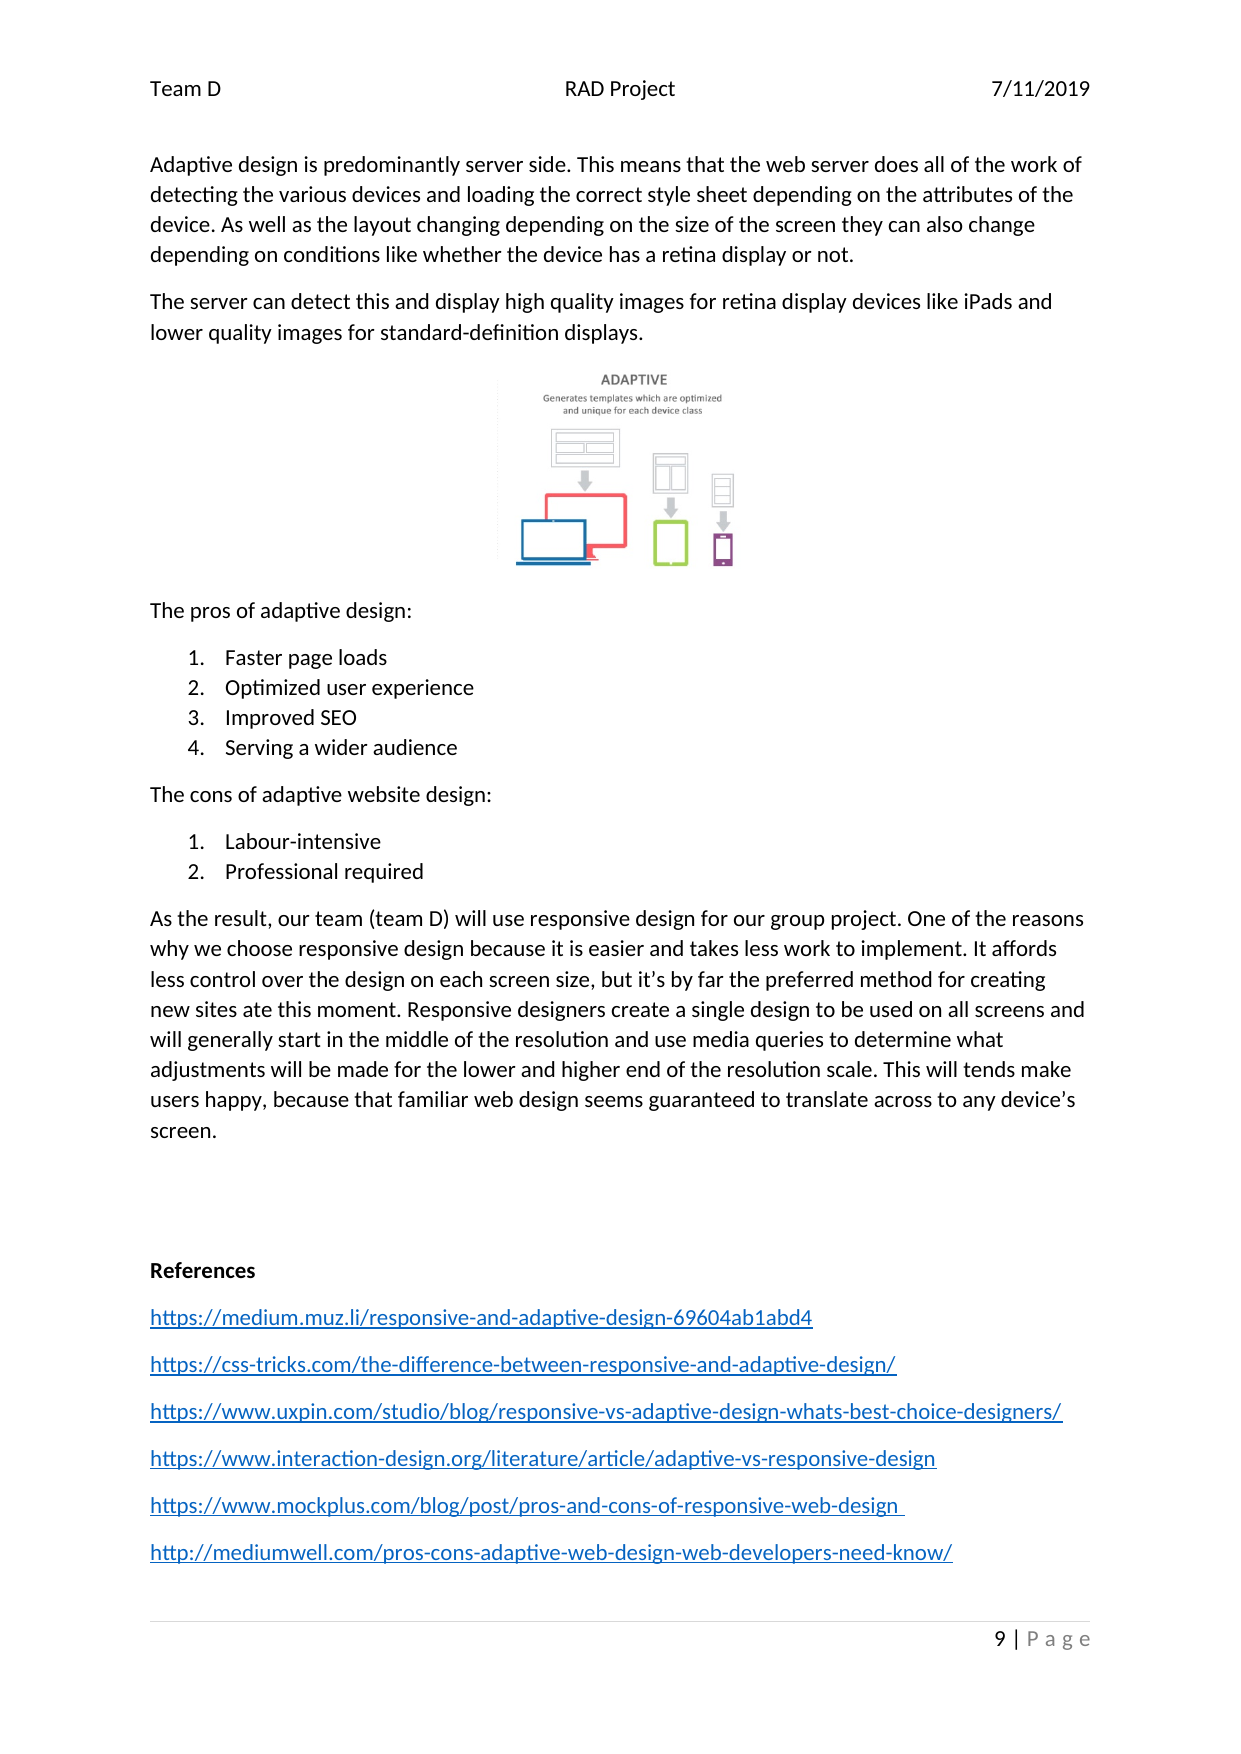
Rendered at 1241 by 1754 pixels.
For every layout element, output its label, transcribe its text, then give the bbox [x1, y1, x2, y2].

text The server can detect this and display high quality images for retina display devices like iPads and lower quality images for standard-definition displays. [150, 287, 1090, 346]
list Improved SEO [187, 703, 1090, 731]
text As the result, our team (team D) will use responsive design for our group project. One of the reasons why we choose responsive design because it is easier and takes less work to implement. It affords less control over the design on each screen size, but it’s by far the preferred method for creating new sites ate this moment. Responsive designers create a single design to be used on all screens and will generally start in the middle of the resolution and use media queries to determine what adjustments will be made for the lower and higher end of the resolution scale. This will tends make users happy, because that familiar web design seems guaranteed to translate across to any device’s screen. [150, 904, 1090, 1144]
picture [497, 364, 743, 577]
text https://css-tricks.com/the-difference-between-responsive-and-adaptive-design/ [150, 1350, 1090, 1378]
text The cons of adaptive website design: [150, 780, 1090, 808]
text https://medium.muz.li/responsive-and-adaptive-design-69604ab1abd4 [150, 1303, 1090, 1331]
list Labour-intensive [187, 827, 1090, 855]
list Serving a wider audience [187, 733, 1090, 761]
text The pros of adaptive design: [150, 596, 1090, 624]
text https://www.uxpin.com/studio/blog/responsive-vs-adaptive-design-whats-best-choice-designers/ [150, 1397, 1090, 1425]
list Faster page loads [187, 643, 1090, 671]
text https://www.interaction-design.org/literature/article/adaptive-vs-responsive-design [150, 1444, 1090, 1472]
list Professional required [187, 857, 1090, 885]
list Optimized user experience [187, 673, 1090, 701]
text References [150, 1256, 1090, 1284]
text Adaptive design is predominantly server side. This means that the web server does all of the work of detecting the various devices and loading the correct style sheet depending on the attributes of the device. As well as the layout changing depending on the size of the screen they can also change depending on conditions like whether the device has a retina display or not. [150, 150, 1090, 269]
text http://mediumwell.com/pros-cons-adaptive-web-design-web-developers-need-know/ [150, 1538, 1090, 1566]
text https://www.mockplus.com/blog/post/pros-and-cons-of-responsive-web-design [150, 1491, 1090, 1519]
